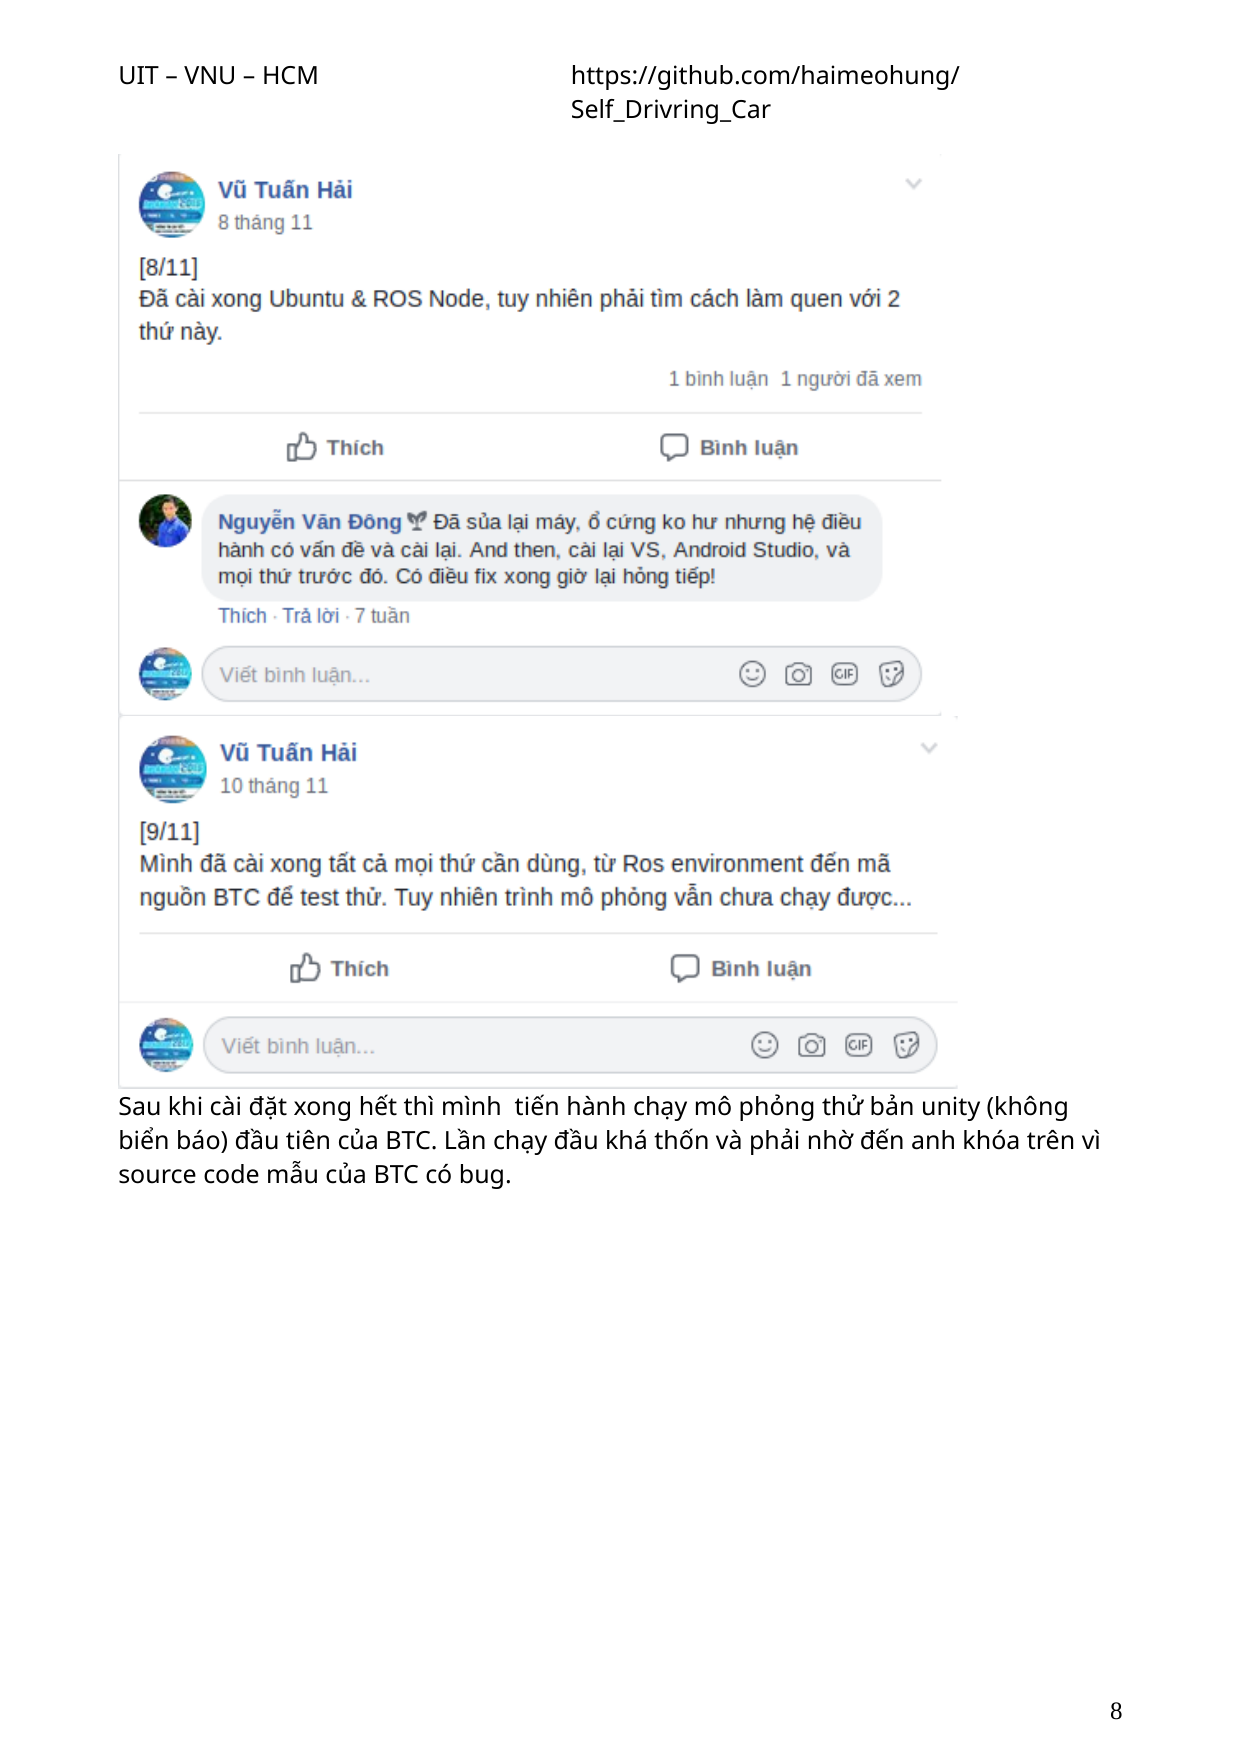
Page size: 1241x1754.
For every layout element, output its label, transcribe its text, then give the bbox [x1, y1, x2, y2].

picture [118, 154, 958, 1089]
text Sau khi cài đặt xong hết thì mình tiến hành chạy mô phỏng thử bản unity (không biển báo) đầu tiên của BTC. Lần chạy đầu khá thốn và phải nhờ đến anh khóa trên vì source code mẫu của BTC có bug. [118, 1088, 1122, 1191]
